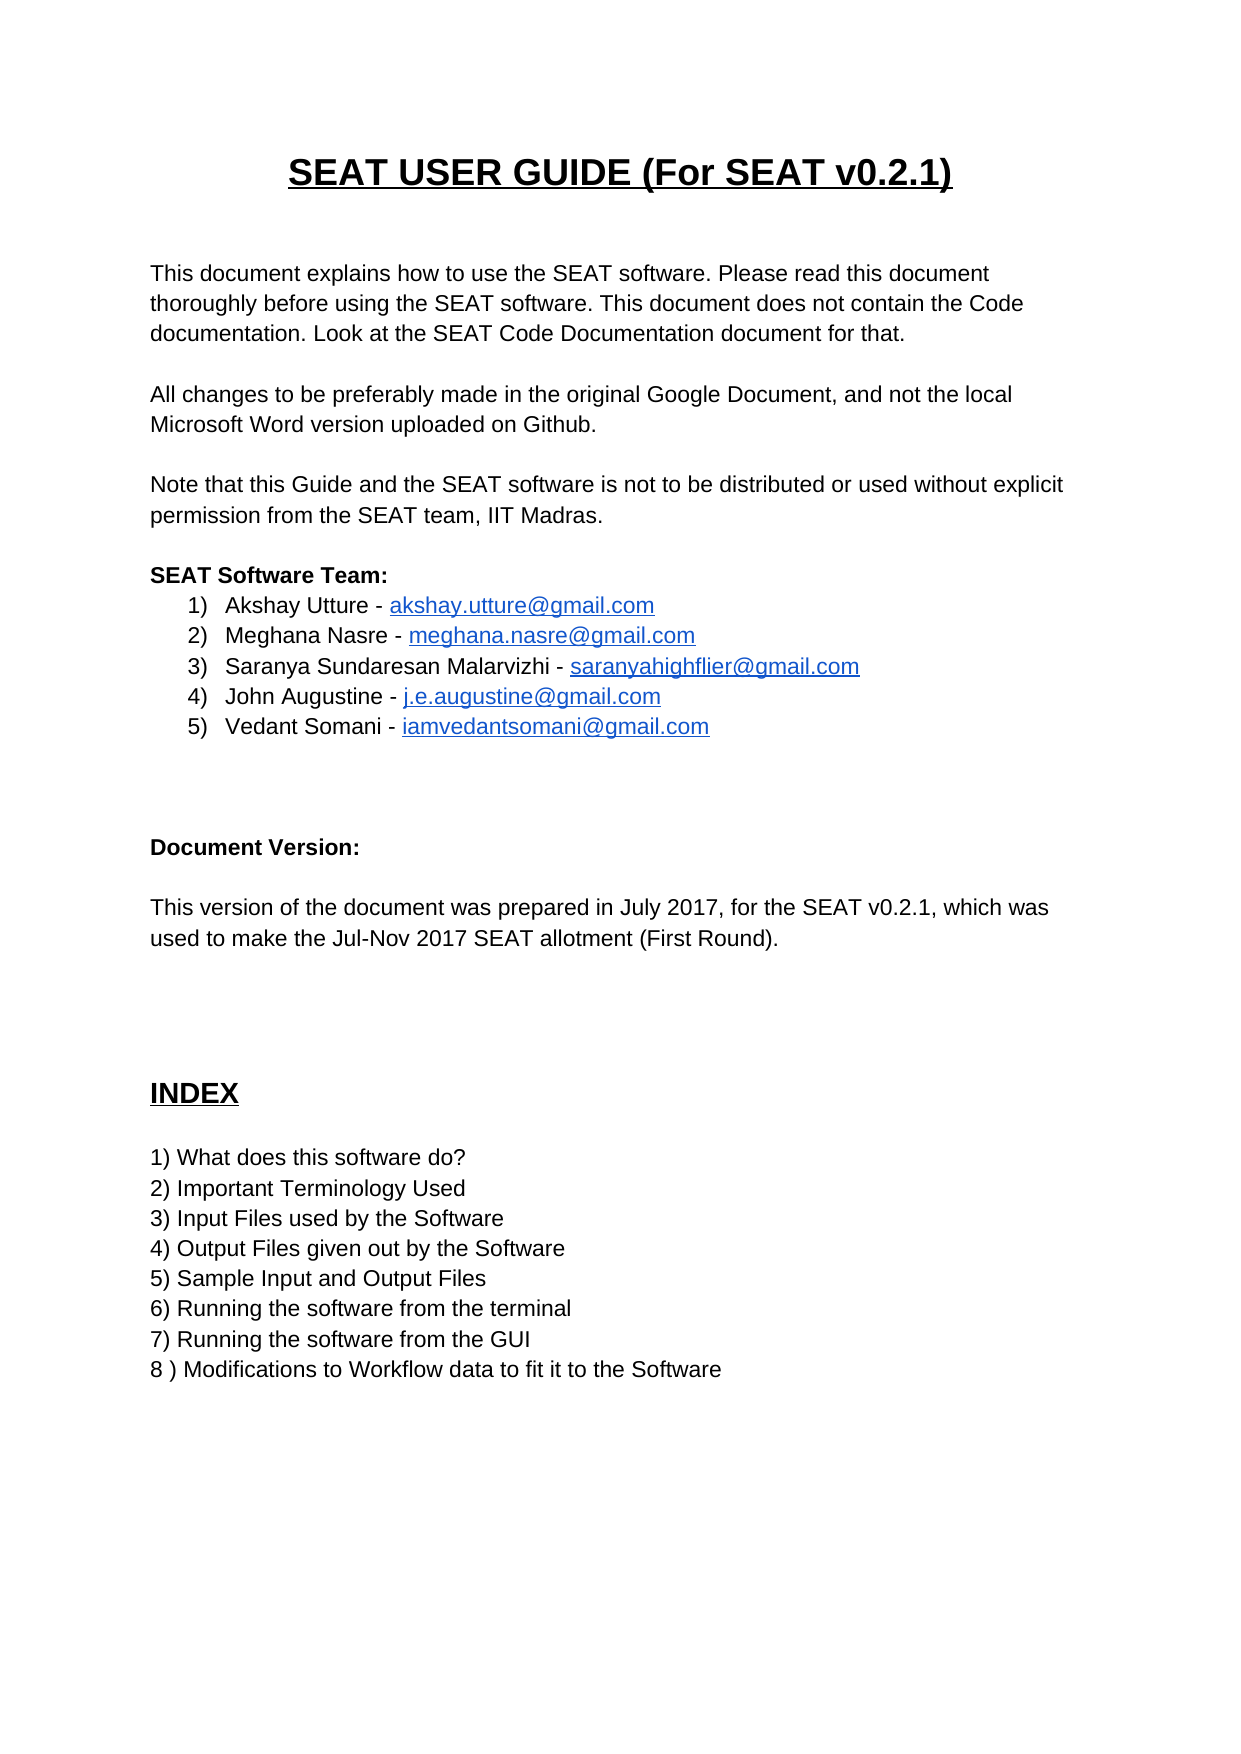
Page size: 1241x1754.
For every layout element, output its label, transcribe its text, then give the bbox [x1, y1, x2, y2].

text SEAT USER GUIDE (For SEAT v0.2.1) [150, 150, 1090, 193]
text 8 ) Modifications to Workflow data to fit it to the Software [150, 1356, 1090, 1382]
list Saranya Sundaresan Malarvizhi - saranyahighflier@gmail.com [187, 653, 1090, 679]
text This version of the document was prepared in July 2017, for the SEAT v0.2.1, which was used to make the Jul-Nov 2017 SEAT allotment (First Round). [150, 894, 1090, 951]
text Note that this Guide and the SEAT software is not to be distributed or used without explicit permission from the SEAT team, IIT Madras. [150, 471, 1090, 528]
text All changes to be preferably made in the original Google Document, and not the local Microsoft Word version uploaded on Github. [150, 381, 1090, 437]
text 7) Running the software from the GUI [150, 1326, 1090, 1352]
list Akshay Utture - akshay.utture@gmail.com [187, 592, 1090, 619]
text Document Version: [150, 834, 1090, 860]
text 3) Input Files used by the Software [150, 1205, 1090, 1231]
text 2) Important Terminology Used [150, 1174, 1090, 1201]
text 5) Sample Input and Output Files [150, 1265, 1090, 1292]
text This document explains how to use the SEAT software. Please read this document thoroughly before using the SEAT software. This document does not contain the Code documentation. Look at the SEAT Code Documentation document for that. [150, 260, 1090, 347]
list John Augustine - j.e.augustine@gmail.com [187, 683, 1090, 709]
text 4) Output Files given out by the Software [150, 1235, 1090, 1261]
list Vedant Somani - iamvedantsomani@gmail.com [187, 713, 1090, 739]
text SEAT Software Team: [150, 562, 1090, 588]
text 6) Running the software from the terminal [150, 1295, 1090, 1322]
text INDEX [150, 1076, 1090, 1109]
list Meghana Nasre - meghana.nasre@gmail.com [187, 622, 1090, 649]
text 1) What does this software do? [150, 1144, 1090, 1171]
